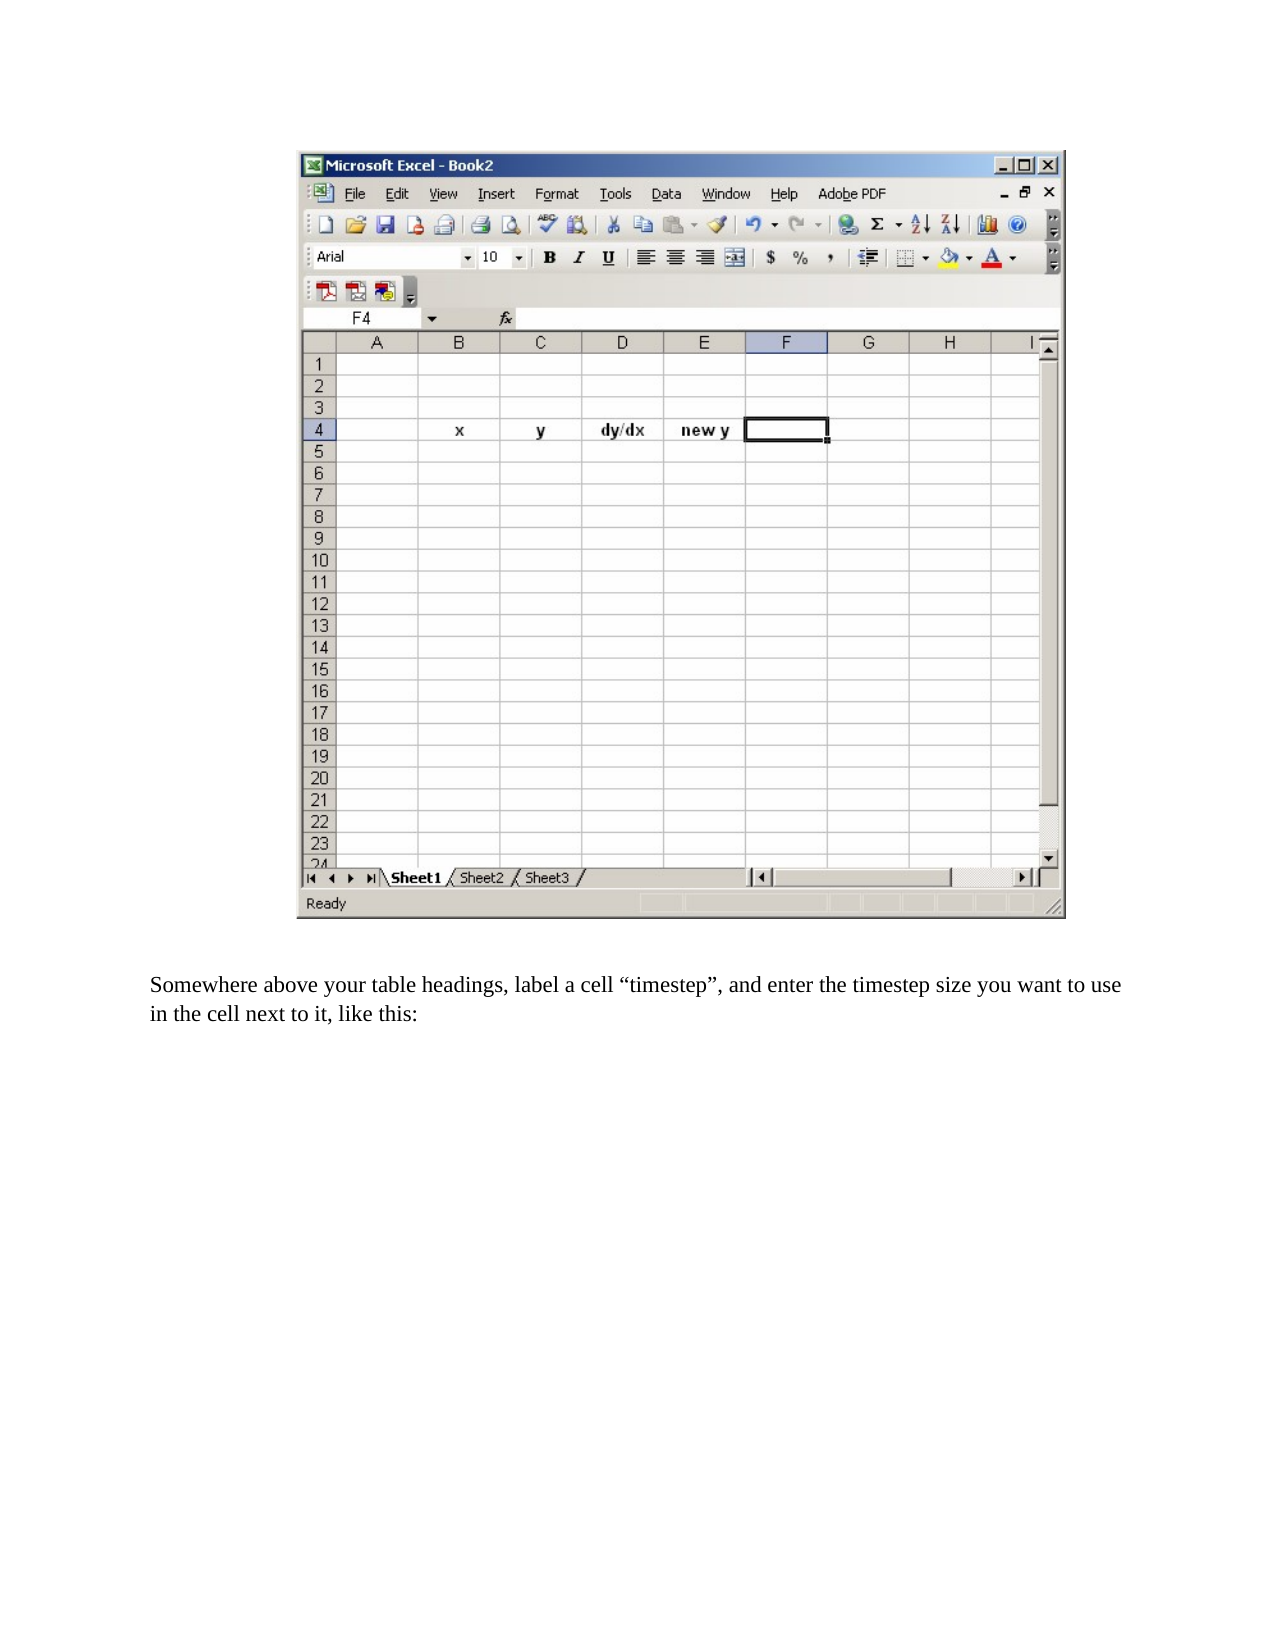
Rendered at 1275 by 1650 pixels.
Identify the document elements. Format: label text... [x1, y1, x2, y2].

text Somewhere above your table headings, label a cell “timestep”, and enter the timestep size you want to use in the cell next to it, like this: [149, 972, 1125, 1026]
picture [296, 150, 1066, 919]
